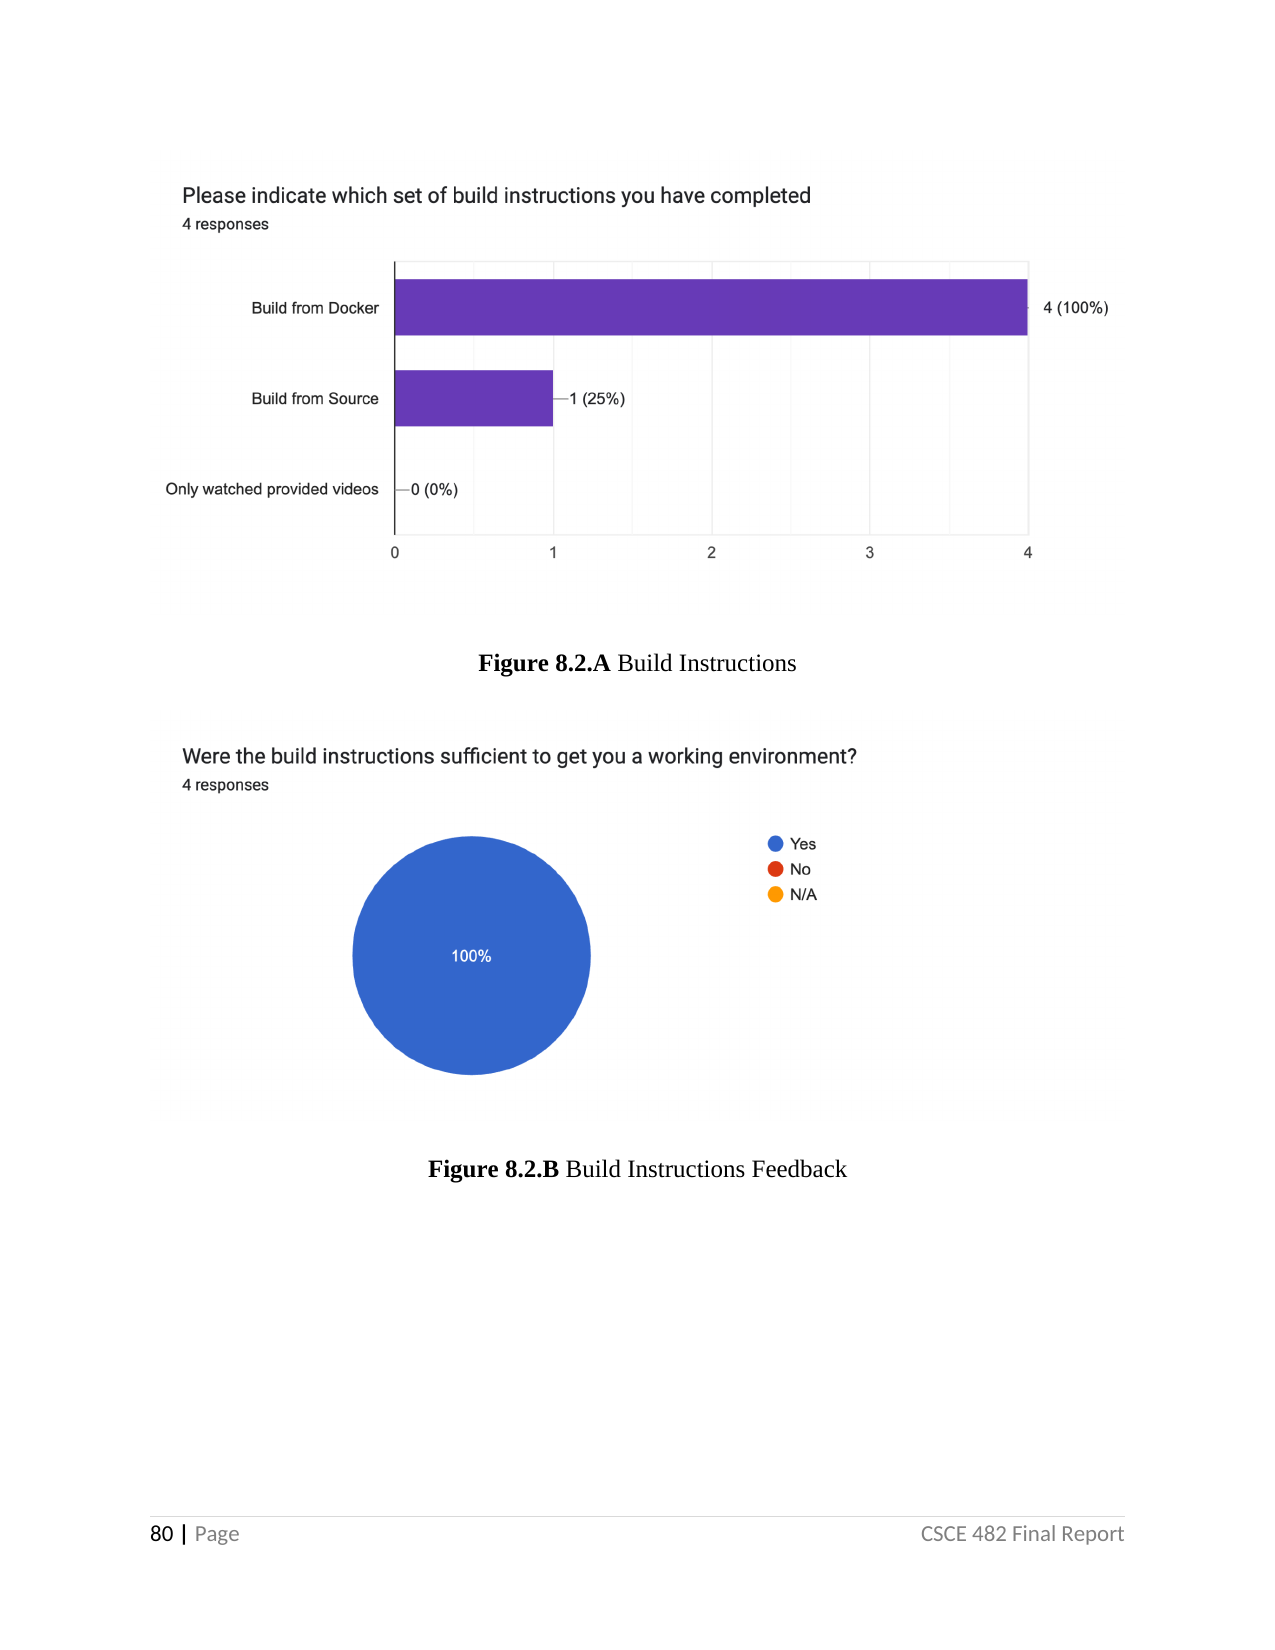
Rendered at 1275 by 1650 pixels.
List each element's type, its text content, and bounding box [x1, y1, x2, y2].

picture [150, 150, 1125, 615]
text Figure 8.2.A Build Instructions [150, 648, 1125, 677]
text Figure 8.2.B Build Instructions Feedback [150, 1154, 1125, 1183]
picture [150, 710, 1125, 1121]
